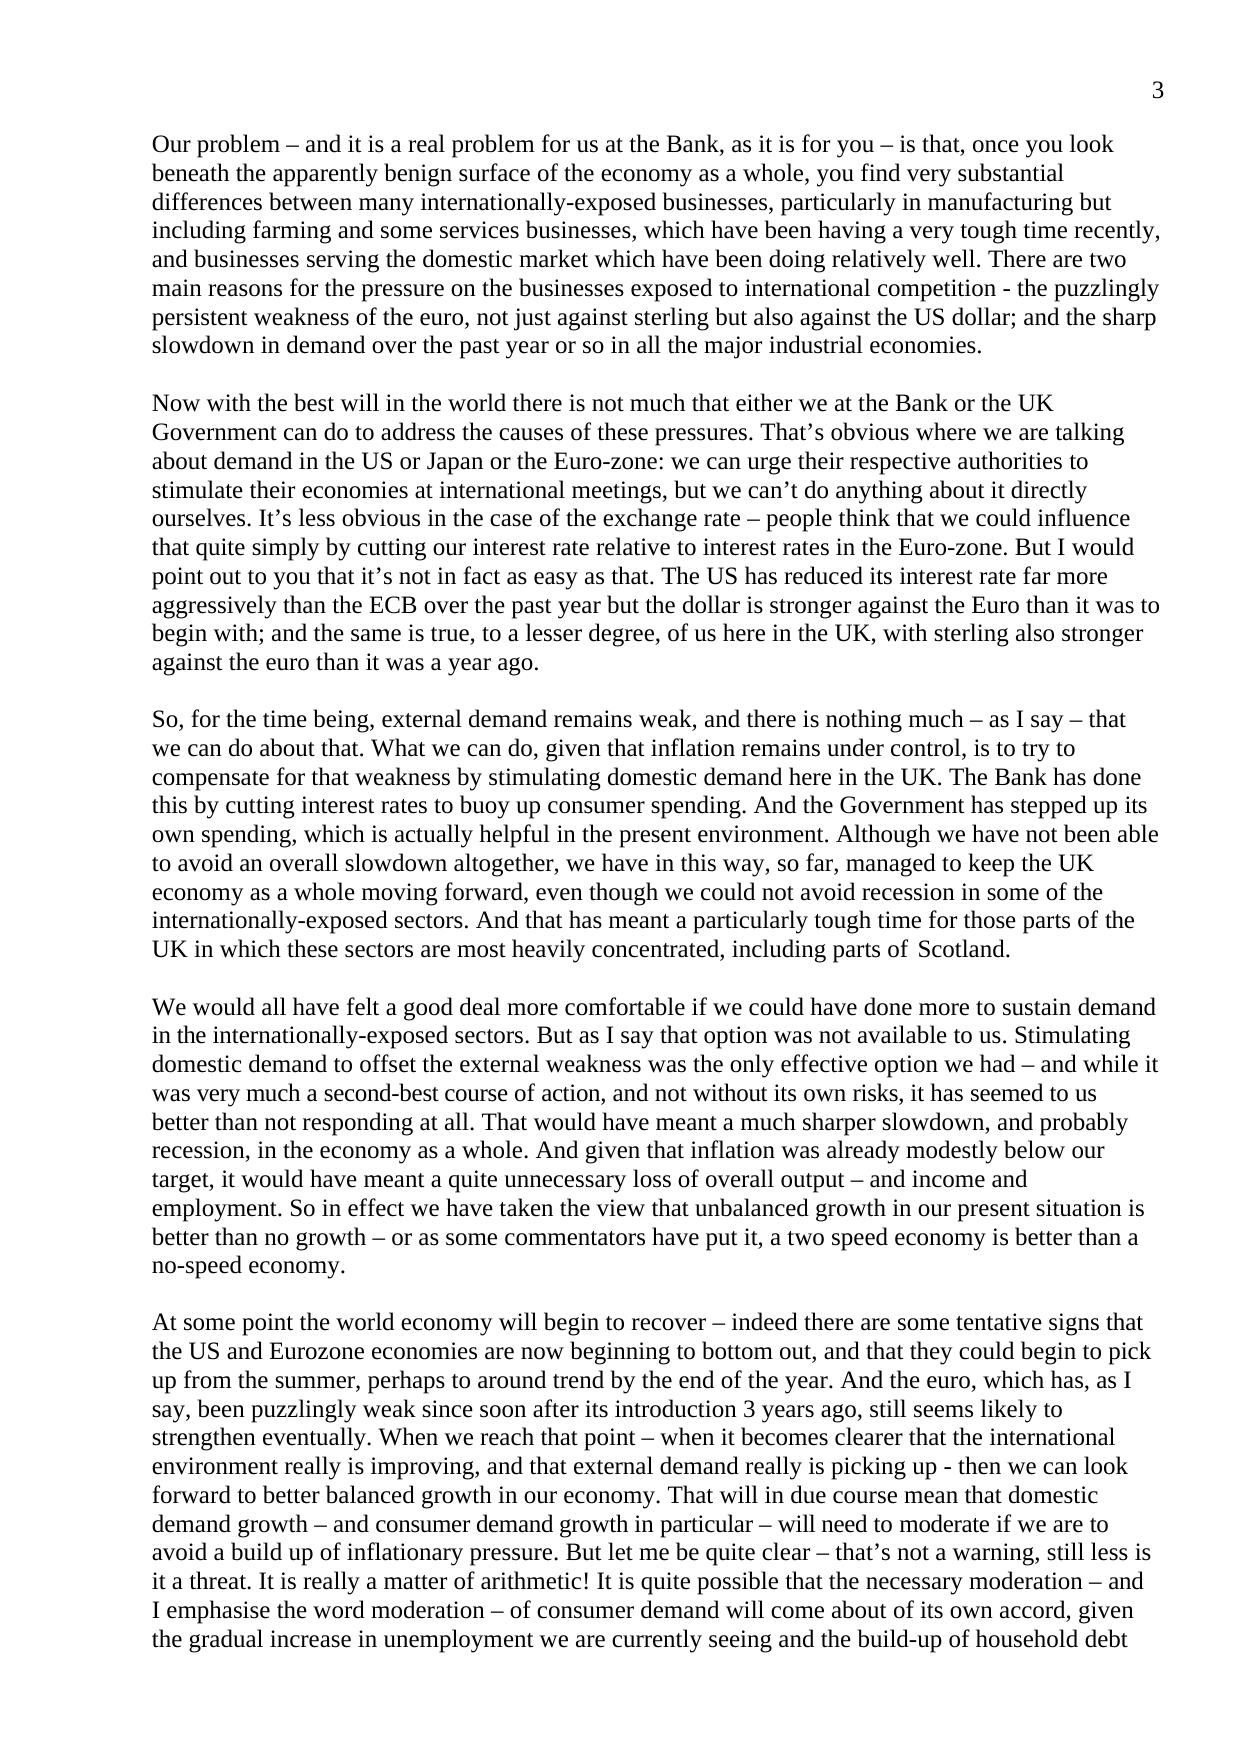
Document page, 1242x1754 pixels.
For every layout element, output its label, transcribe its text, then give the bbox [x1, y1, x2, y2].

text Now with the best will in the world there is not much that either we at the Bank or the UK Government can do to address the causes of these pressures. That’s obvious where we are talking about demand in the US or Japan or the Euro-zone: we can urge their respective authorities to stimulate their economies at international meetings, but we can’t do anything about it directly ourselves. It’s less obvious in the case of the exchange rate – people think that we could influence that quite simply by cutting our interest rate relative to interest rates in the Euro-zone. But I would point out to you that it’s not in fact as easy as that. The US has reduced its interest rate far more aggressively than the ECB over the past year but the dollar is stronger against the Euro than it was to begin with; and the same is true, to a lesser degree, of us here in the UK, with sterling also stronger against the euro than it was a year ago. [152, 388, 1162, 676]
text Our problem – and it is a real problem for us at the Bank, as it is for you – is that, once you look beneath the apparently benign surface of the economy as a whole, you find very substantial differences between many internationally-exposed businesses, particularly in manufacturing but including farming and some services businesses, which have been having a very tough time recently, and businesses serving the domestic market which have been doing relatively well. There are two main reasons for the pressure on the businesses exposed to international competition - the puzzlingly persistent weakness of the euro, not just against sterling but also against the US dollar; and the sharp slowdown in demand over the past year or so in all the major industrial economies. [152, 129, 1164, 359]
text So, for the time being, external demand remains weak, and there is nothing much – as I say – that we can do about that. What we can do, given that inflation remains under control, is to try to compensate for that weakness by stimulating domestic demand here in the UK. The Bank has done this by cutting interest rates to buoy up consumer spending. And the Government has stepped up its own spending, which is actually helpful in the present environment. Although we have not been able to avoid an overall slowdown altogether, we have in this way, so far, managed to keep the UK economy as a whole moving forward, even though we could not avoid recession in some of the internationally-exposed sectors. And that has meant a particularly tough time for those parts of the UK in which these sectors are most heavily concentrated, including parts of Scotland. [152, 704, 1161, 963]
text We would all have felt a good deal more comfortable if we could have done more to sustain demand in the internationally-exposed sectors. But as I say that option was not available to us. Stimulating domestic demand to offset the external weakness was the only effective option we had – and while it was very much a second-best course of action, and not without its own risks, it has seemed to us better than not responding at all. That would have meant a much sharper slowdown, and probably recession, in the economy as a whole. And given that inflation was already modestly below our target, it would have meant a quite unnecessary loss of overall output – and income and employment. So in effect we have taken the view that unbalanced growth in our present situation is better than no growth – or as some commentators have put it, a two speed economy is better than a no-speed economy. [152, 992, 1164, 1279]
text At some point the world economy will begin to recover – indeed there are some tentative signs that the US and Eurozone economies are now beginning to bottom out, and that they could begin to pick up from the summer, perhaps to around trend by the end of the year. And the euro, which has, as I say, been puzzlingly weak since soon after its introduction 3 years ago, still seems likely to strengthen eventually. When we reach that point – when it becomes clearer that the international environment really is improving, and that external demand really is picking up - then we can look forward to better balanced growth in our economy. That will in due course mean that domestic demand growth – and consumer demand growth in particular – will need to moderate if we are to avoid a build up of inflationary pressure. But let me be quite clear – that’s not a warning, still less is it a threat. It is really a matter of arithmetic! It is quite possible that the necessary moderation – and I emphasise the word moderation – of consumer demand will come about of its own accord, given the gradual increase in unemployment we are currently seeing and the build-up of household debt [152, 1307, 1154, 1652]
